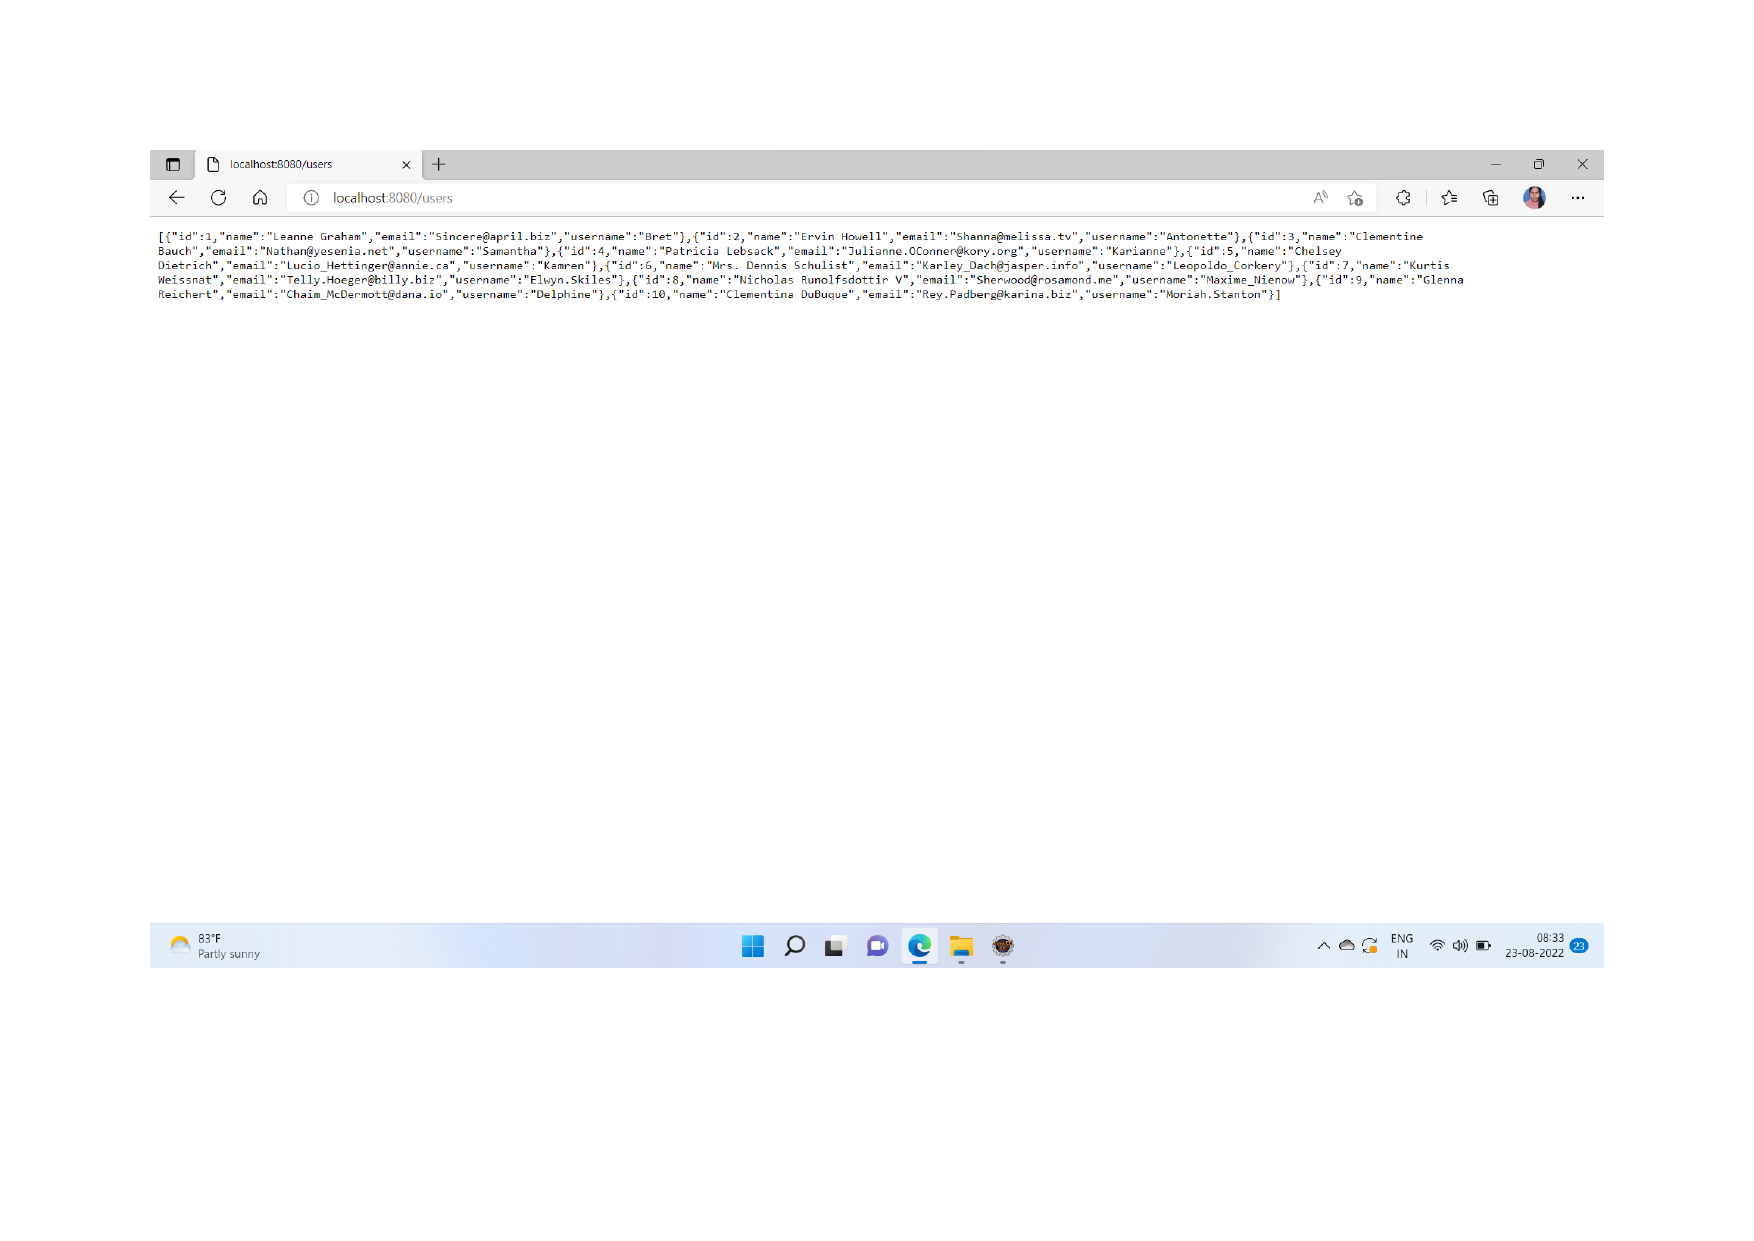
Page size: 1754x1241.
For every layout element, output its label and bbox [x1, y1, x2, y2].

picture [150, 150, 1604, 968]
